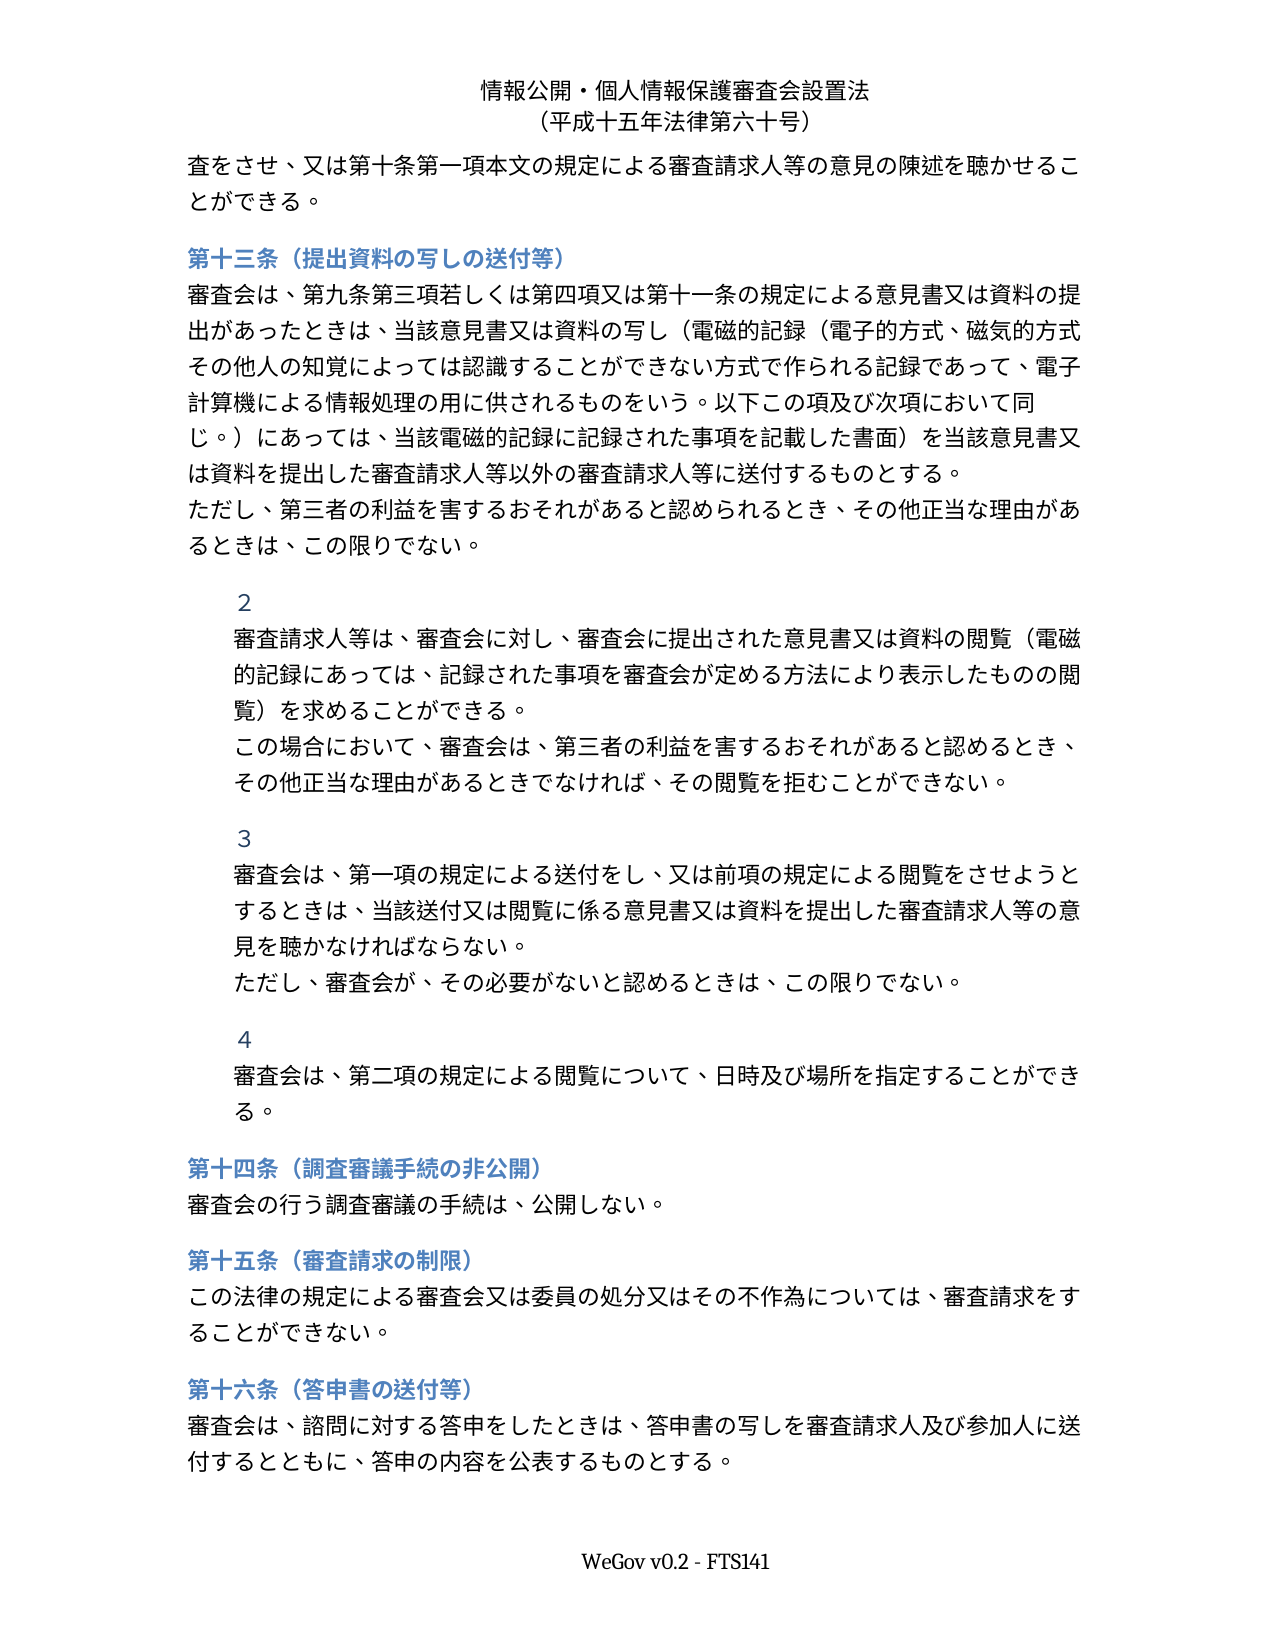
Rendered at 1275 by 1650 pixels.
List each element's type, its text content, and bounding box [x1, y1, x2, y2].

subtitle 第十五条（審査請求の制限） [187, 1245, 1087, 1277]
text 審査会は、第二項の規定による閲覧について、日時及び場所を指定することができる。 [233, 1060, 1087, 1127]
text 審査会の行う調査審議の手続は、公開しない。 [187, 1188, 1087, 1220]
text この法律の規定による審査会又は委員の処分又はその不作為については、審査請求をすることができない。 [187, 1281, 1087, 1348]
subtitle ４ [233, 1024, 1087, 1055]
text 審査請求人等は、審査会に対し、審査会に提出された意見書又は資料の閲覧（電磁的記録にあっては、記録された事項を審査会が定める方法により表示したものの閲覧）を求めることができる。 この場合において、審査会は、第三者の利益を害するおそれがあると認めるとき、その他正当な理由があるときでなければ、その閲覧を拒むことができない。 [233, 623, 1087, 798]
text 審査会は、諮問に対する答申をしたときは、答申書の写しを審査請求人及び参加人に送付するとともに、答申の内容を公表するものとする。 [187, 1410, 1087, 1477]
subtitle ３ [233, 823, 1087, 855]
text 審査会は、第九条第三項若しくは第四項又は第十一条の規定による意見書又は資料の提出があったときは、当該意見書又は資料の写し（電磁的記録（電子的方式、磁気的方式その他人の知覚によっては認識することができない方式で作られる記録であって、電子計算機による情報処理の用に供されるものをいう。以下この項及び次項において同じ。）にあっては、当該電磁的記録に記録された事項を記載した書面）を当該意見書又は資料を提出した審査請求人等以外の審査請求人等に送付するものとする。 ただし、第三者の利益を害するおそれがあると認められるとき、その他正当な理由があるときは、この限りでない。 [187, 279, 1087, 561]
subtitle 第十三条（提出資料の写しの送付等） [187, 243, 1087, 274]
subtitle 第十六条（答申書の送付等） [187, 1374, 1087, 1405]
subtitle 第十四条（調査審議手続の非公開） [187, 1153, 1087, 1184]
subtitle ２ [233, 587, 1087, 618]
text 審査会は、第一項の規定による送付をし、又は前項の規定による閲覧をさせようとするときは、当該送付又は閲覧に係る意見書又は資料を提出した審査請求人等の意見を聴かなければならない。 ただし、審査会が、その必要がないと認めるときは、この限りでない。 [233, 859, 1087, 998]
text 審査会は、必要があると認めるときは、その指名する委員に、第九条第一項の規定により提示された行政文書等若しくは保有個人情報を閲覧させ、同条第四項の規定による調査をさせ、又は第十条第一項本文の規定による審査請求人等の意見の陳述を聴かせることができる。 [187, 150, 1087, 217]
